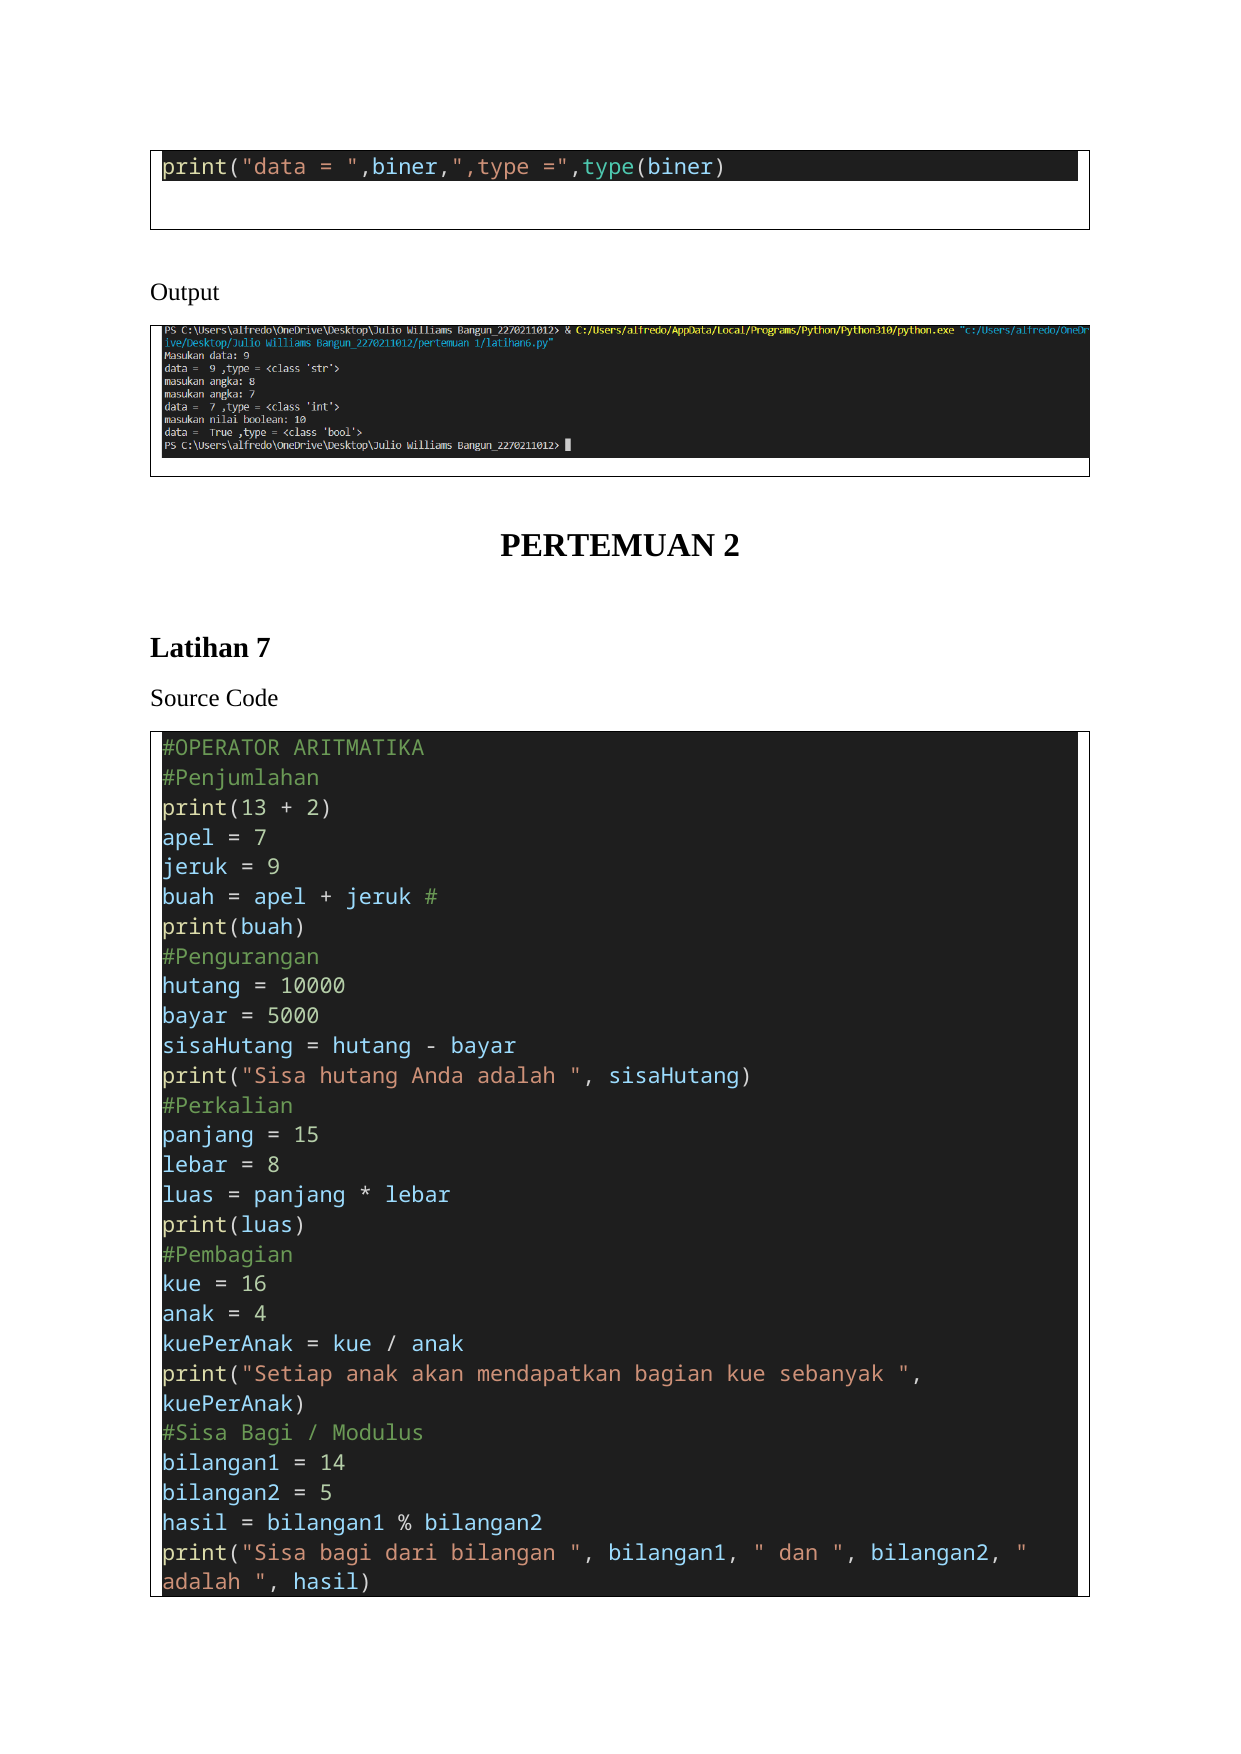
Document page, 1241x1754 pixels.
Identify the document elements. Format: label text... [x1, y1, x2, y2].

table_header [151, 326, 1089, 476]
text Output [150, 277, 1090, 306]
picture [161, 326, 1090, 458]
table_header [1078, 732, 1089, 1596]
text Latihan 7 [150, 631, 1090, 664]
text PERTEMUAN 2 [150, 525, 1090, 563]
text Source Code [150, 683, 1090, 712]
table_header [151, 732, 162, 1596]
